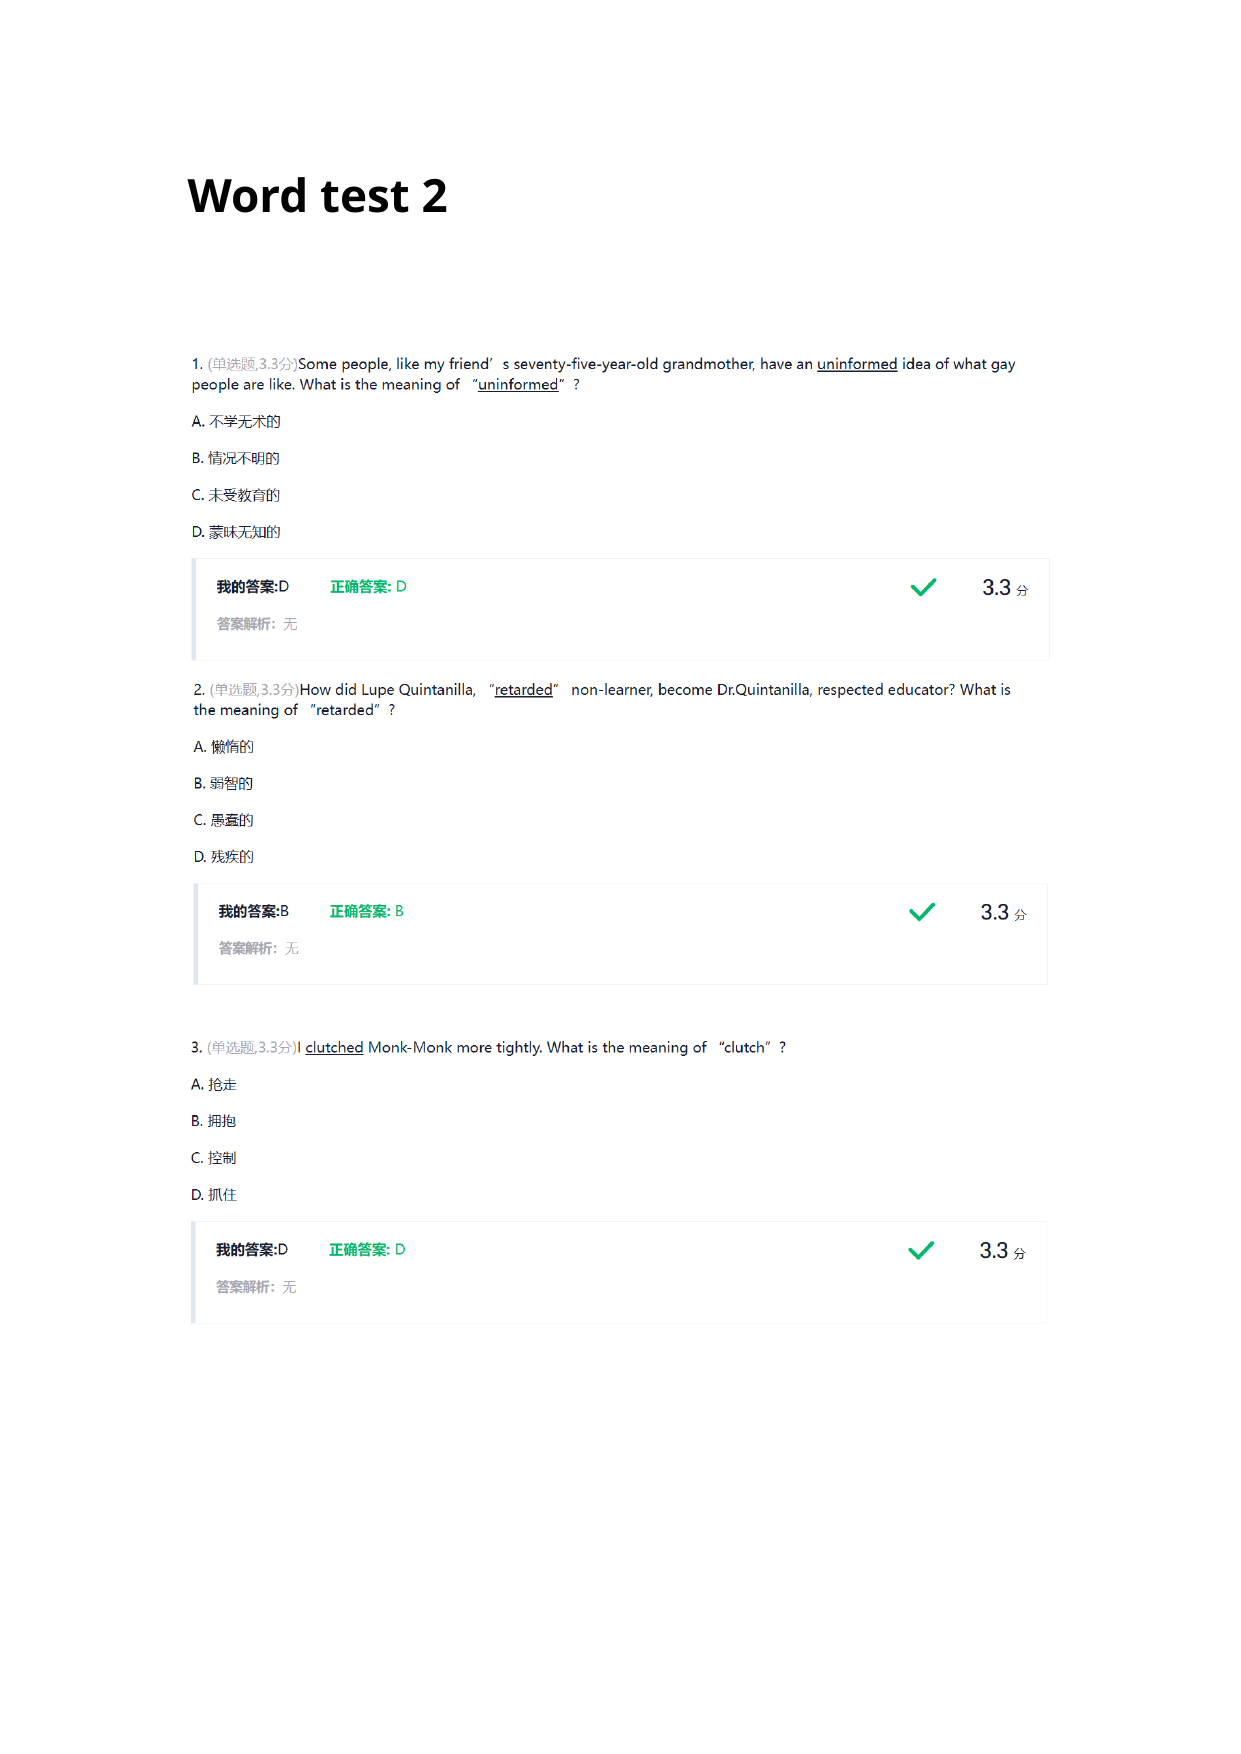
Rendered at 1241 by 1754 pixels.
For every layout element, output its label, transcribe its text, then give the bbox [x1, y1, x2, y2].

subtitle Word test 2 [187, 162, 1053, 227]
picture [187, 674, 1053, 1000]
picture [187, 349, 1053, 671]
picture [187, 1031, 1053, 1330]
